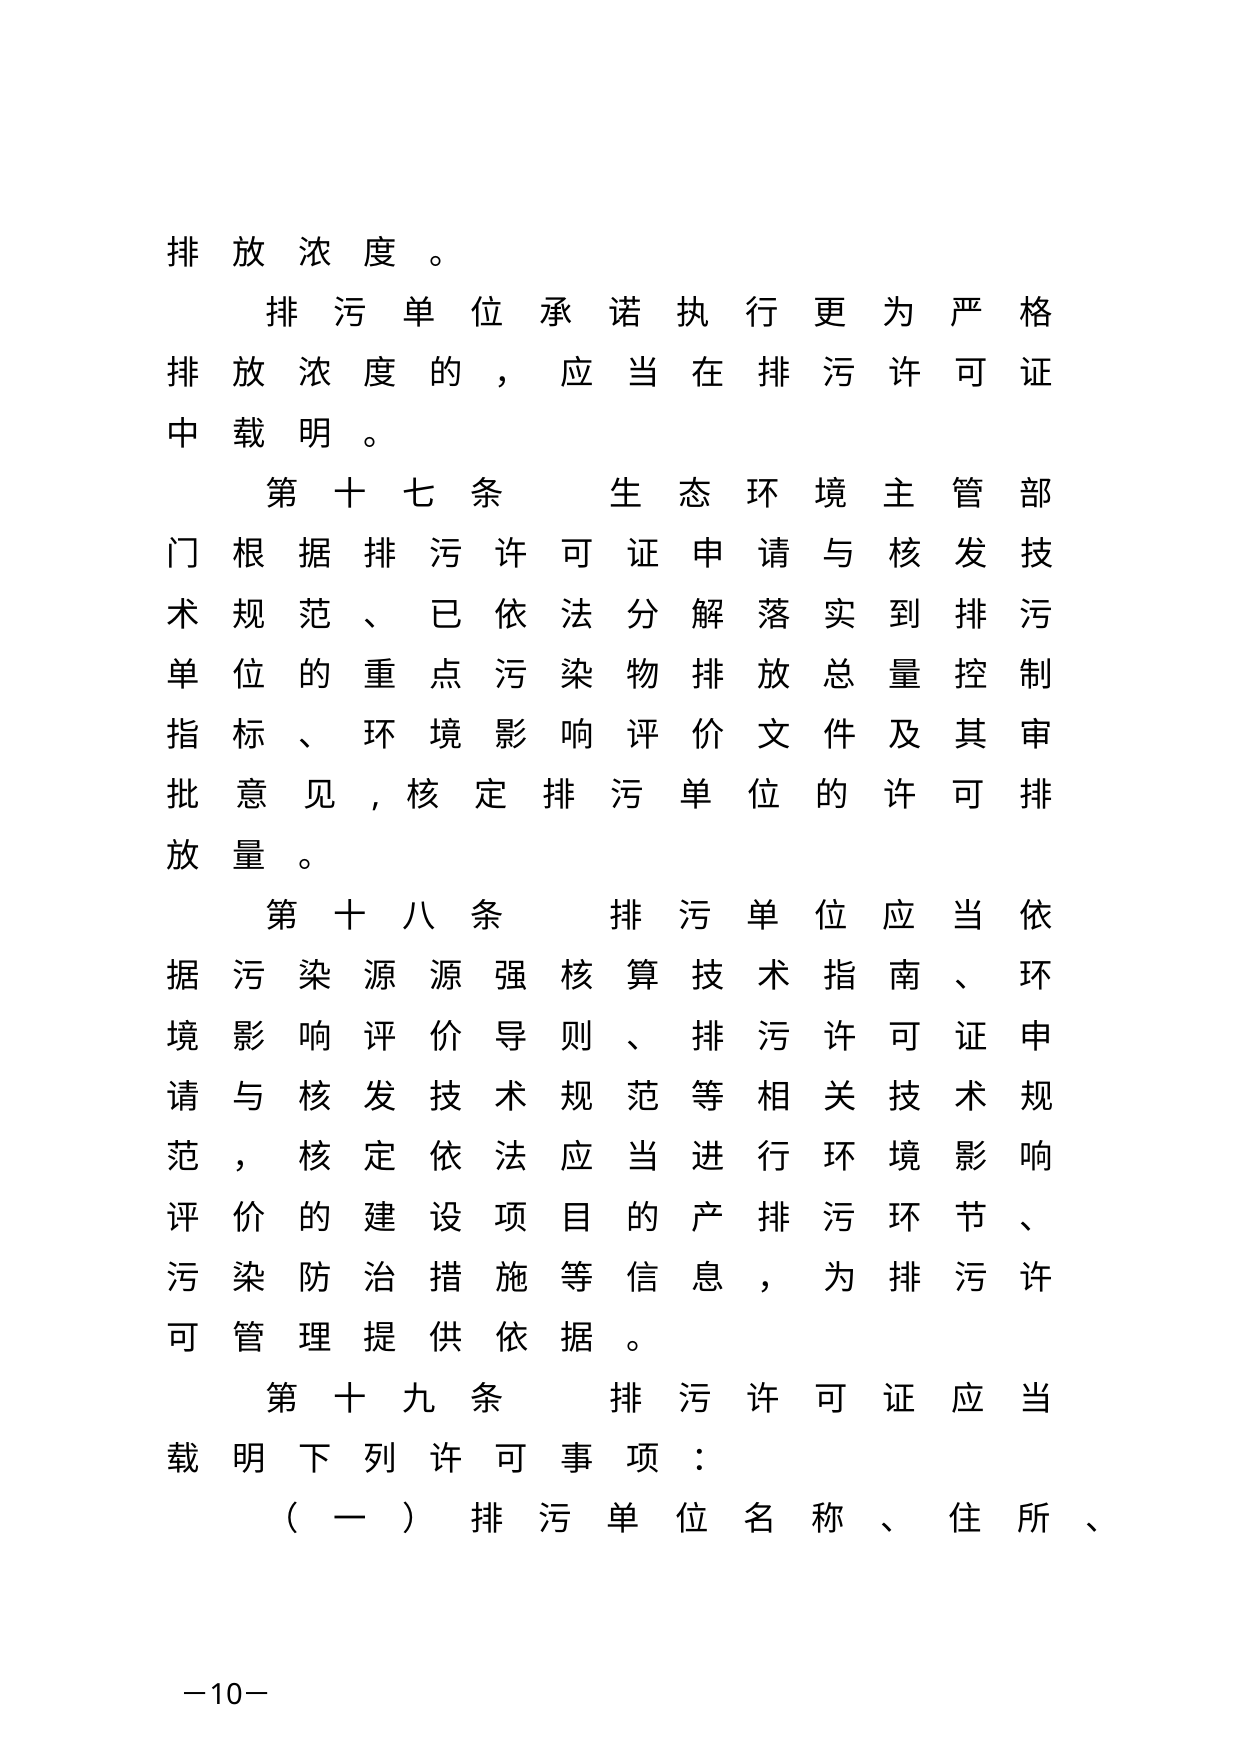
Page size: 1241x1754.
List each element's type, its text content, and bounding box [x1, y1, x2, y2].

text 第十七条 生态环境主管部门根据排污许可证申请与核发技术规范、已依法分解落实到排污单位的重点污染物排放总量控制指标、环境影响评价文件及其审批意见,核定排污单位的许可排放量。 [167, 461, 1085, 883]
text 排污单位承诺执行更为严格排放浓度的，应当在排污许可证中载明。 [167, 280, 1085, 461]
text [167, 1486, 1085, 1546]
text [167, 219, 1085, 280]
text 第十八条 排污单位应当依据污染源源强核算技术指南、环境影响评价导则、排污许可证申请与核发技术规范等相关技术规范，核定依法应当进行环境影响评价的建设项目的产排污环节、污染防治措施等信息，为排污许可管理提供依据。 [167, 883, 1085, 1365]
text 第十九条 排污许可证应当载明下列许可事项： [167, 1365, 1085, 1486]
